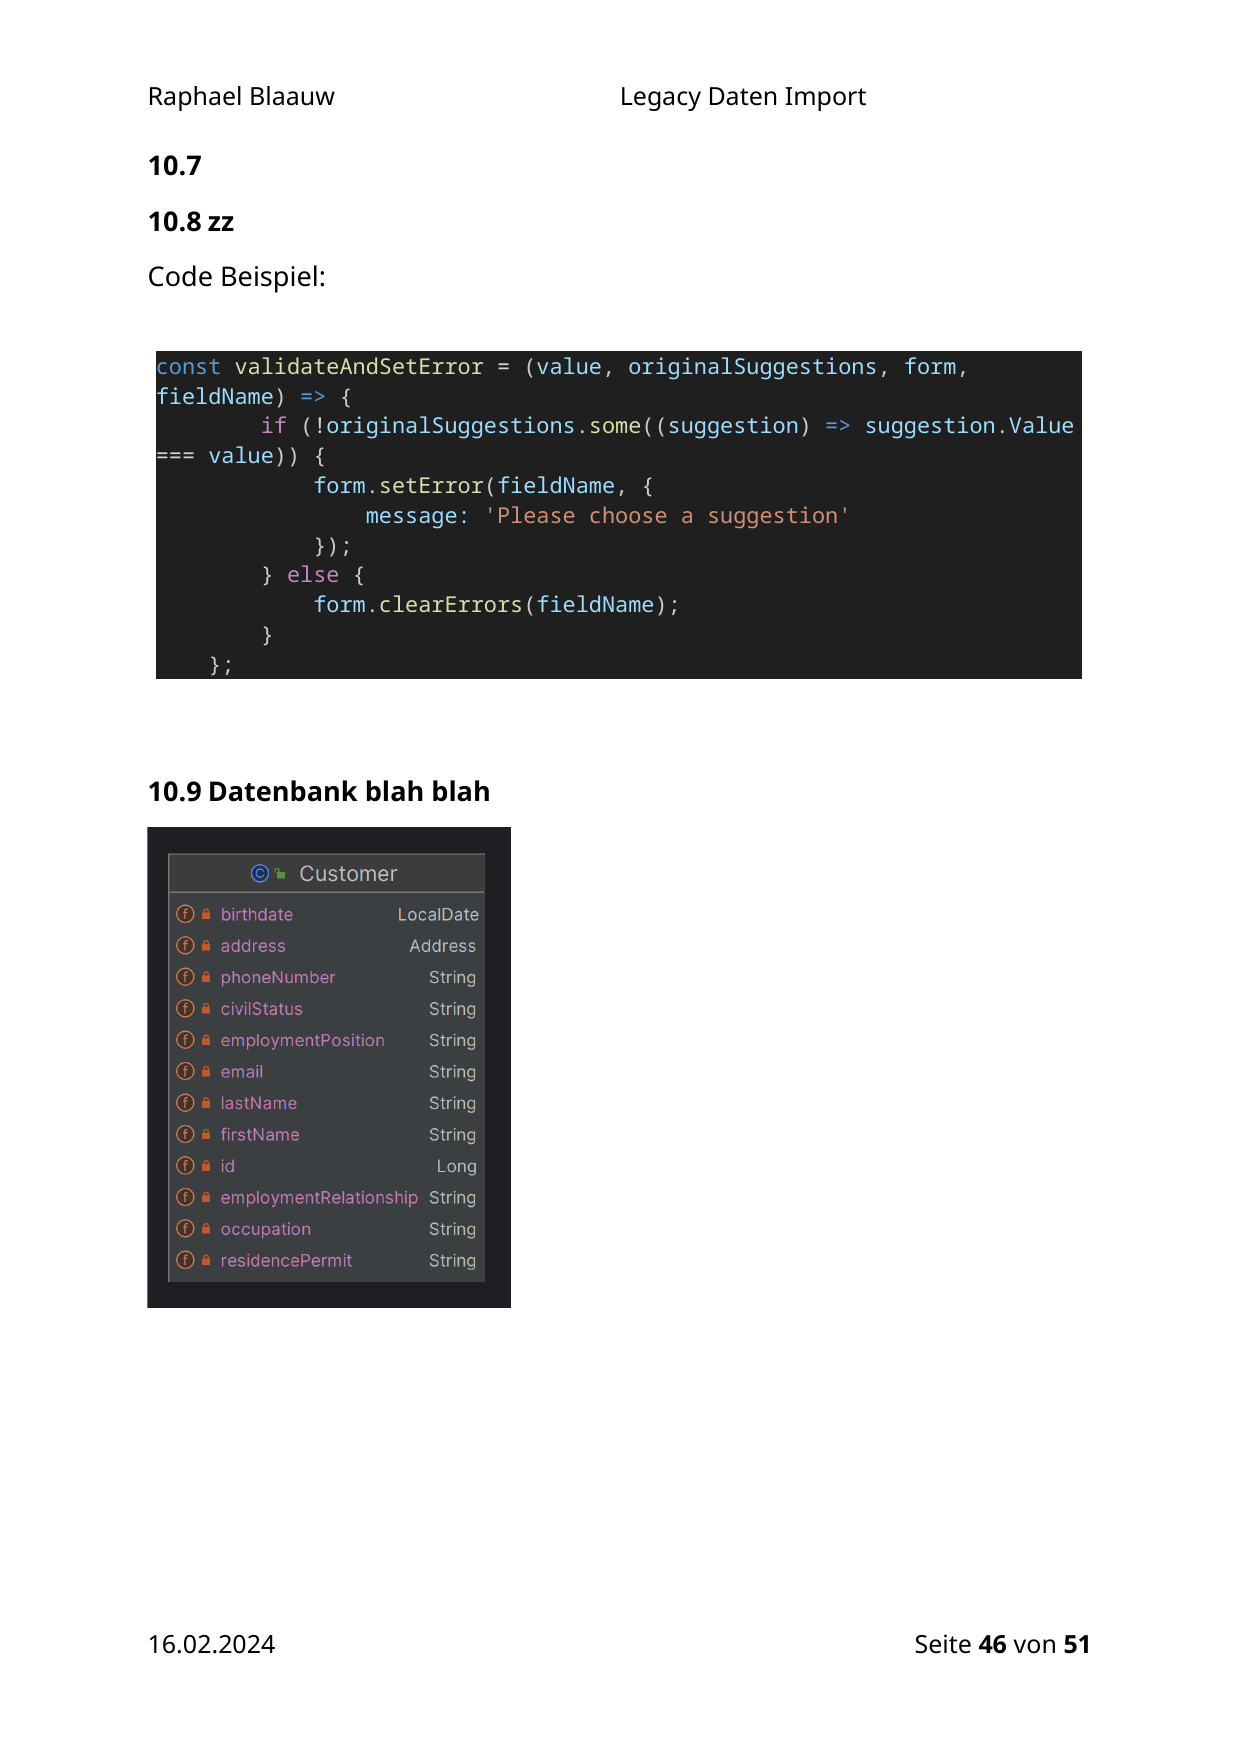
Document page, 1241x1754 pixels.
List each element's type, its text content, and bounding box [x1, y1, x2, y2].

subtitle Code Beispiel: [147, 257, 1098, 294]
picture [147, 827, 511, 1308]
subtitle zz [147, 202, 1098, 239]
subtitle Datenbank blah blah [147, 313, 1098, 809]
